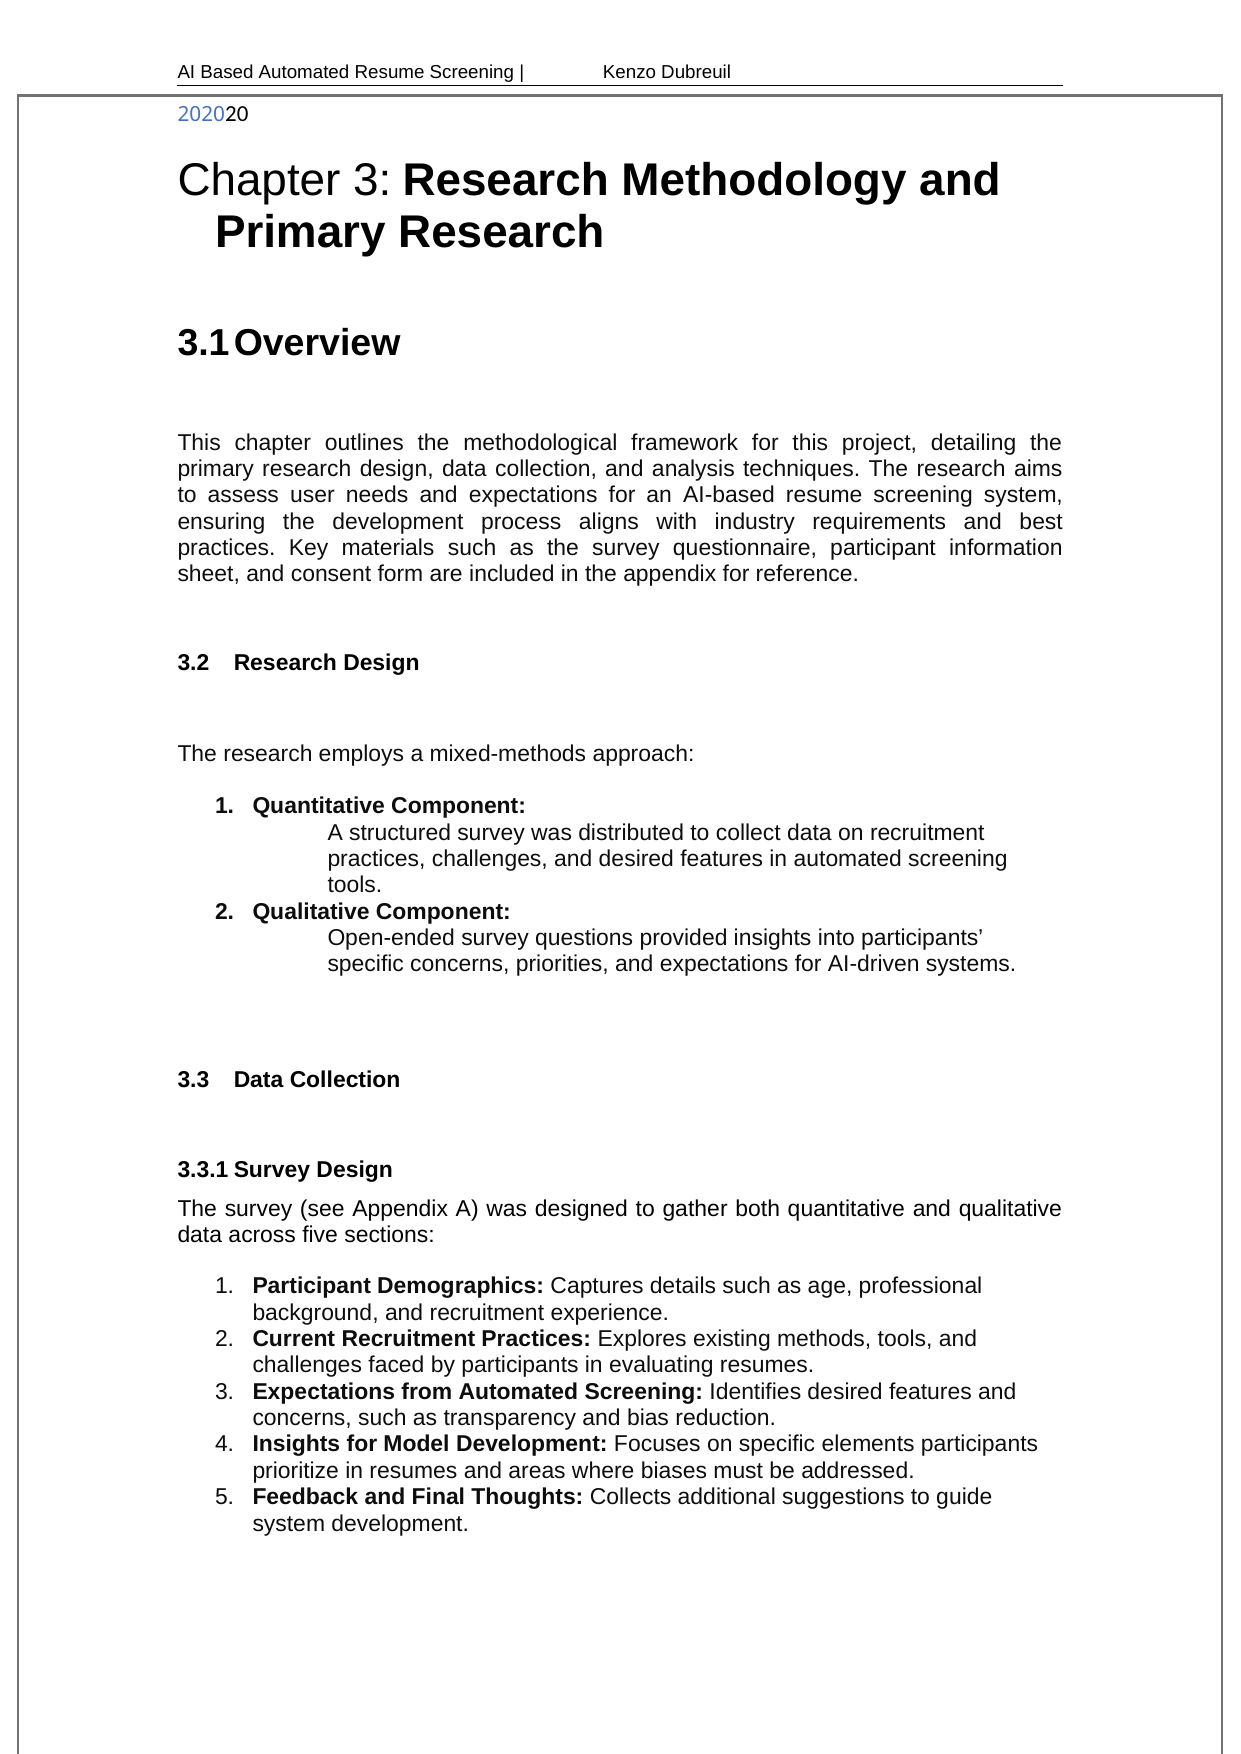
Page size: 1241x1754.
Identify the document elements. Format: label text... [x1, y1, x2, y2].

subtitle Data Collection [177, 1066, 1063, 1092]
subtitle Overview [177, 320, 1063, 363]
text The research employs a mixed-methods approach: [177, 739, 1063, 766]
list Open-ended survey questions provided insights into participants’ specific concerns, priorities, and expectations for AI-driven systems. [327, 924, 1063, 977]
text The survey (see Appendix A) was designed to gather both quantitative and qualitative data across five sections: [177, 1194, 1063, 1247]
subtitle Survey Design [177, 1156, 1063, 1182]
list Quantitative Component: [215, 792, 1063, 818]
text This chapter outlines the methodological framework for this project, detailing the primary research design, data collection, and analysis techniques. The research aims to assess user needs and expectations for an AI-based resume screening system, ensuring the development process aligns with industry requirements and best practices. Key materials such as the survey questionnaire, participant information sheet, and consent form are included in the appendix for reference. [177, 429, 1063, 587]
list Current Recruitment Practices: Explores existing methods, tools, and challenges faced by participants in evaluating resumes. [215, 1325, 1063, 1378]
subtitle Research Design [177, 649, 1063, 676]
list Feedback and Final Thoughts: Collects additional suggestions to guide system development. [215, 1483, 1063, 1536]
list A structured survey was distributed to collect data on recruitment practices, challenges, and desired features in automated screening tools. [327, 818, 1063, 898]
list Expectations from Automated Screening: Identifies desired features and concerns, such as transparency and bias reduction. [215, 1378, 1063, 1430]
list Qualitative Component: [215, 898, 1063, 924]
subtitle Research Methodology and Primary Research [177, 152, 1063, 257]
list Insights for Model Development: Focuses on specific elements participants prioritize in resumes and areas where biases must be addressed. [215, 1430, 1063, 1483]
list Participant Demographics: Captures details such as age, professional background, and recruitment experience. [215, 1272, 1063, 1325]
